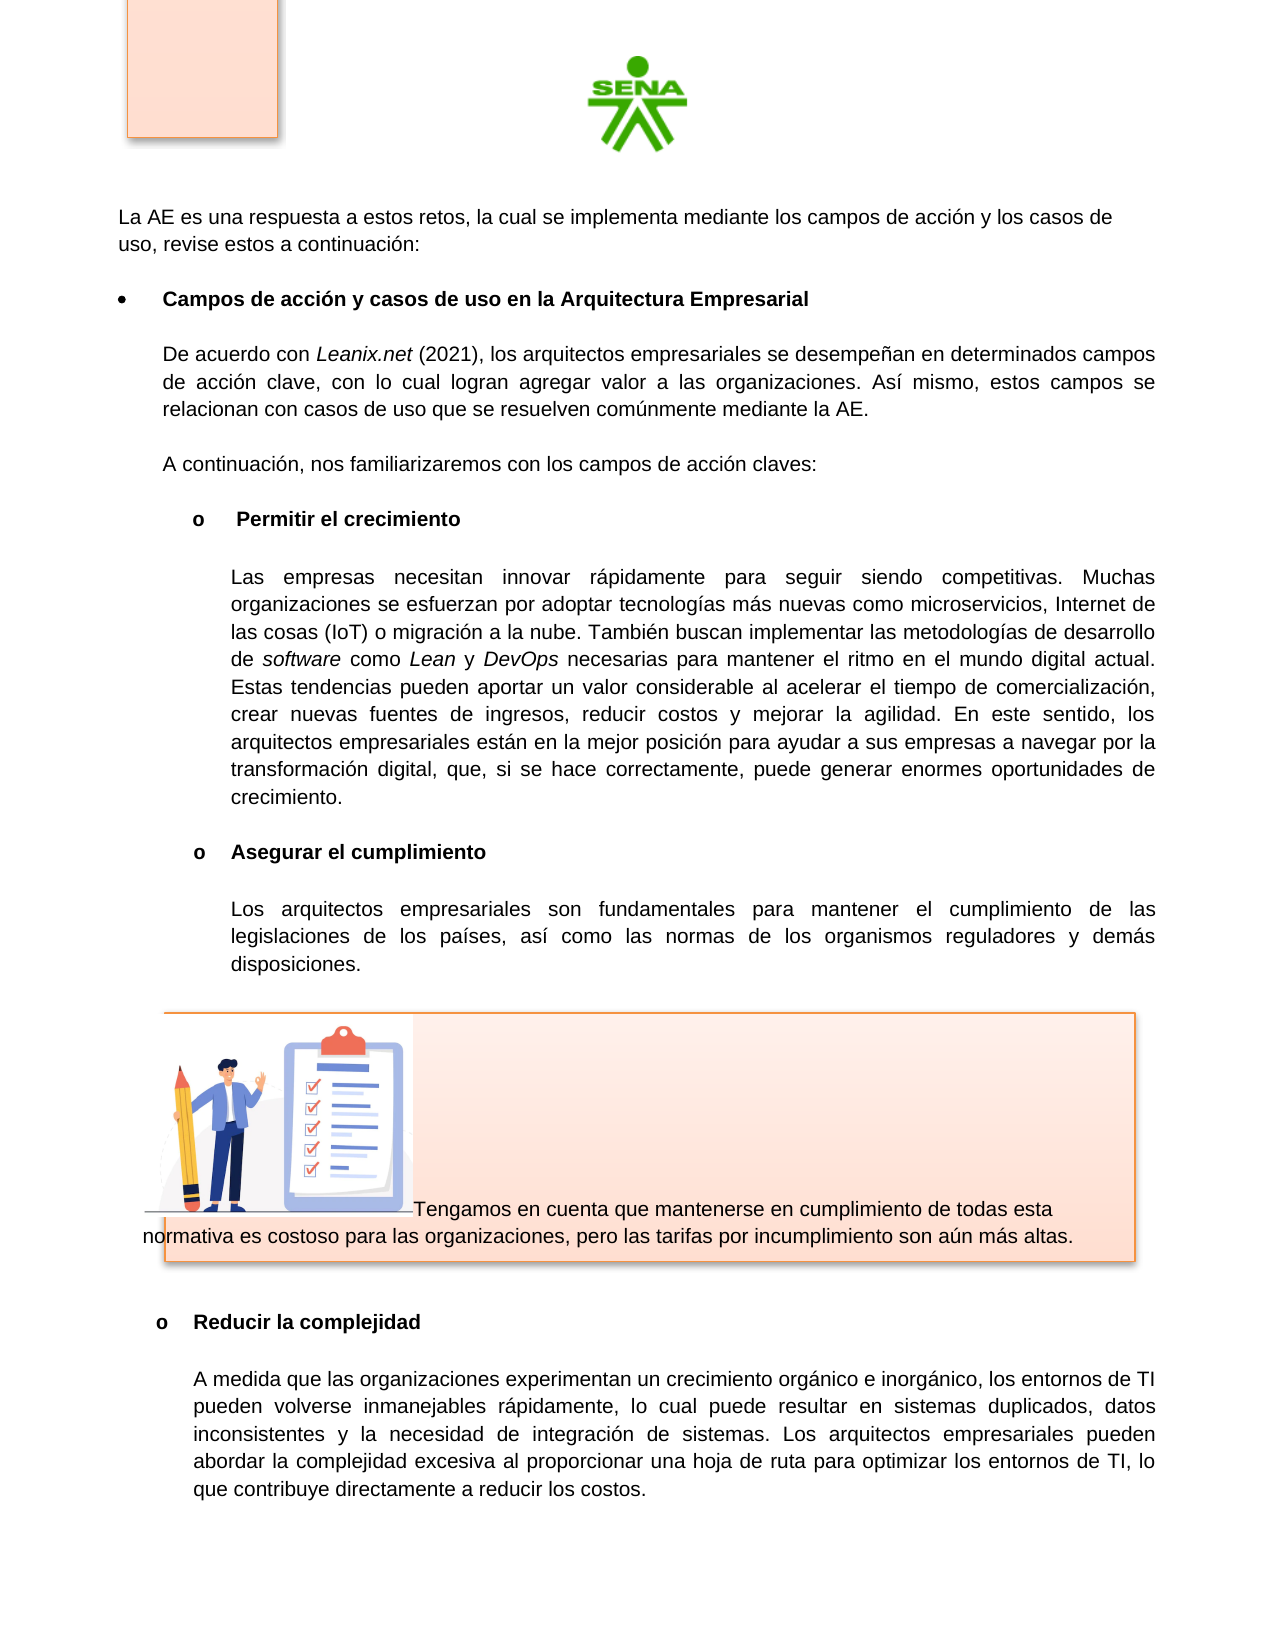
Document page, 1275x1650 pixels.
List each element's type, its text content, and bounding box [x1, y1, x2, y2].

text Los arquitectos empresariales son fundamentales para mantener el cumplimiento de las legislaciones de los países, así como las normas de los organismos reguladores y demás disposiciones. [231, 897, 1157, 976]
list Asegurar el cumplimiento [193, 839, 1157, 865]
text De acuerdo con Leanix.net (2021), los arquitectos empresariales se desempeñan en determinados campos de acción clave, con lo cual logran agregar valor a las organizaciones. Así mismo, estos campos se relacionan con casos de uso que se resuelven comúnmente mediante la AE. [162, 342, 1157, 421]
text La AE es una respuesta a estos retos, la cual se implementa mediante los campos de acción y los casos de uso, revise estos a continuación: [118, 205, 1157, 256]
picture [142, 1014, 413, 1217]
text A continuación, nos familiarizaremos con los campos de acción claves: [162, 452, 1157, 476]
list Campos de acción y casos de uso en la Arquitectura Empresarial [118, 287, 1157, 311]
picture [586, 56, 691, 154]
list Reducir la complejidad [156, 1309, 1157, 1335]
text A medida que las organizaciones experimentan un crecimiento orgánico e inorgánico, los entornos de TI pueden volverse inmanejables rápidamente, lo cual puede resultar en sistemas duplicados, datos inconsistentes y la necesidad de integración de sistemas. Los arquitectos empresariales pueden abordar la complejidad excesiva al proporcionar una hoja de ruta para optimizar los entornos de TI, lo que contribuye directamente a reducir los costos. [193, 1367, 1157, 1501]
text Las empresas necesitan innovar rápidamente para seguir siendo competitivas. Muchas organizaciones se esfuerzan por adoptar tecnologías más nuevas como microservicios, Internet de las cosas (IoT) o migración a la nube. También buscan implementar las metodologías de desarrollo de software como Lean y DevOps necesarias para mantener el ritmo en el mundo digital actual. Estas tendencias pueden aportar un valor considerable al acelerar el tiempo de comercialización, crear nuevas fuentes de ingresos, reducir costos y mejorar la agilidad. En este sentido, los arquitectos empresariales están en la mejor posición para ayudar a sus empresas a navegar por la transformación digital, que, si se hace correctamente, puede generar enormes oportunidades de crecimiento. [231, 564, 1157, 808]
list Permitir el crecimiento [192, 507, 1157, 533]
